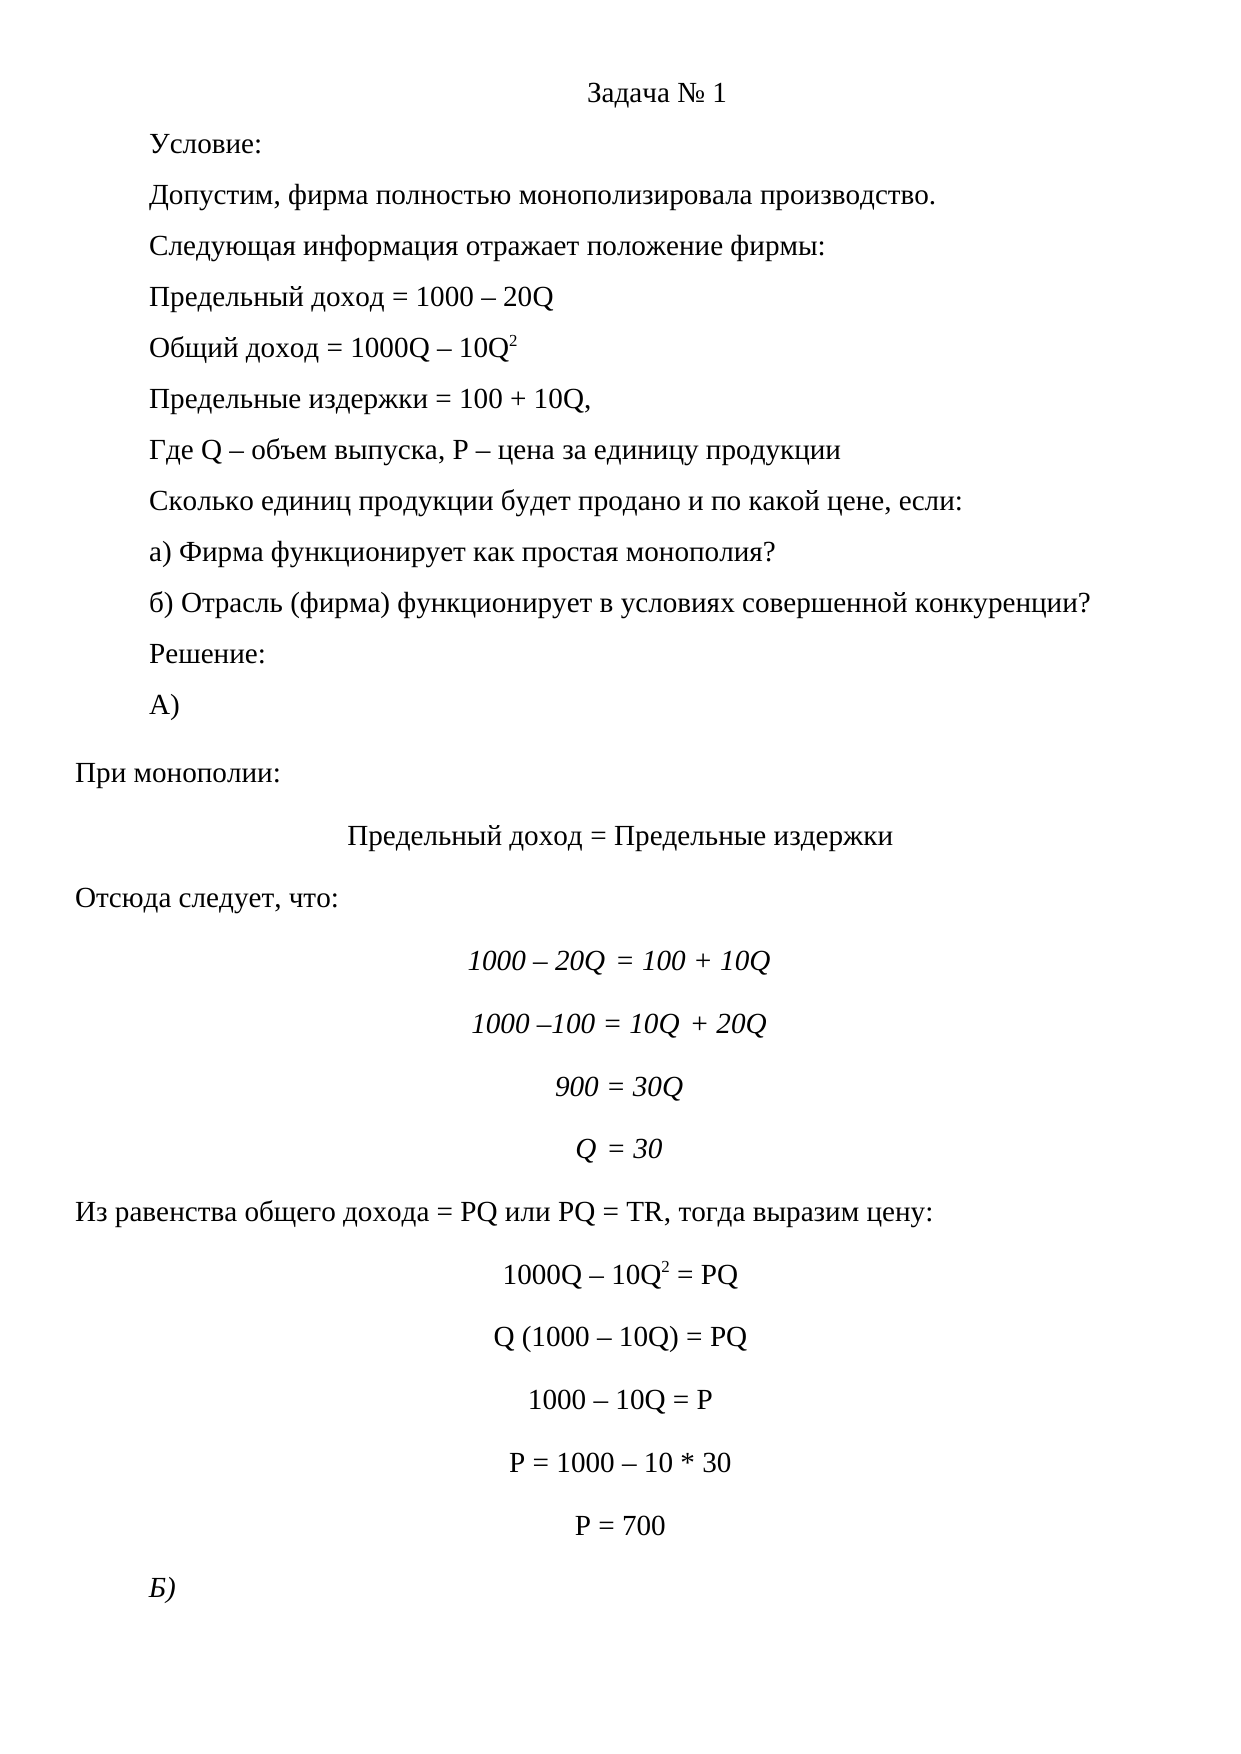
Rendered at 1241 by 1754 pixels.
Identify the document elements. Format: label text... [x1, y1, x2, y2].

text Решение: [75, 636, 1165, 670]
text 1000 – 10Q = P [75, 1382, 1165, 1416]
text Отсюда следует, что: [75, 881, 1165, 914]
text Из равенства общего дохода = РQ или РQ = ТR, тогда выразим цену: [75, 1194, 1165, 1228]
text 900 = 30Q [75, 1069, 1165, 1102]
text б) Отрасль (фирма) функционирует в условиях совершенной конкуренции? [75, 585, 1165, 619]
text Предельные издержки = 100 + 10Q, [75, 381, 1165, 415]
text Где Q – объем выпуска, Р – цена за единицу продукции [75, 432, 1165, 466]
text Общий доход = 1000Q – 10Q2 [75, 330, 1165, 364]
text Q = 30 [75, 1131, 1165, 1165]
text а) Фирма функционирует как простая монополия? [75, 534, 1165, 568]
text Задача № 1 [75, 75, 1165, 108]
text При монополии: [75, 755, 1165, 789]
text 1000 –100 = 10Q + 20Q [75, 1006, 1165, 1039]
text 1000 – 20Q = 100 + 10Q [75, 943, 1165, 977]
text А) [75, 687, 1165, 721]
text Б) [75, 1570, 1165, 1604]
text Сколько единиц продукции будет продано и по какой цене, если: [75, 483, 1165, 517]
text Q (1000 – 10Q) = PQ [75, 1319, 1165, 1353]
text P = 1000 – 10 * 30 [75, 1445, 1165, 1478]
text P = 700 [75, 1508, 1165, 1541]
text Допустим, фирма полностью монополизировала производство. [75, 177, 1165, 211]
text Условие: [75, 126, 1165, 159]
text 1000Q – 10Q2 = PQ [75, 1257, 1165, 1290]
text Предельный доход = Предельные издержки [75, 818, 1165, 851]
text Следующая информация отражает положение фирмы: [75, 228, 1165, 262]
text Предельный доход = 1000 – 20Q [75, 279, 1165, 313]
